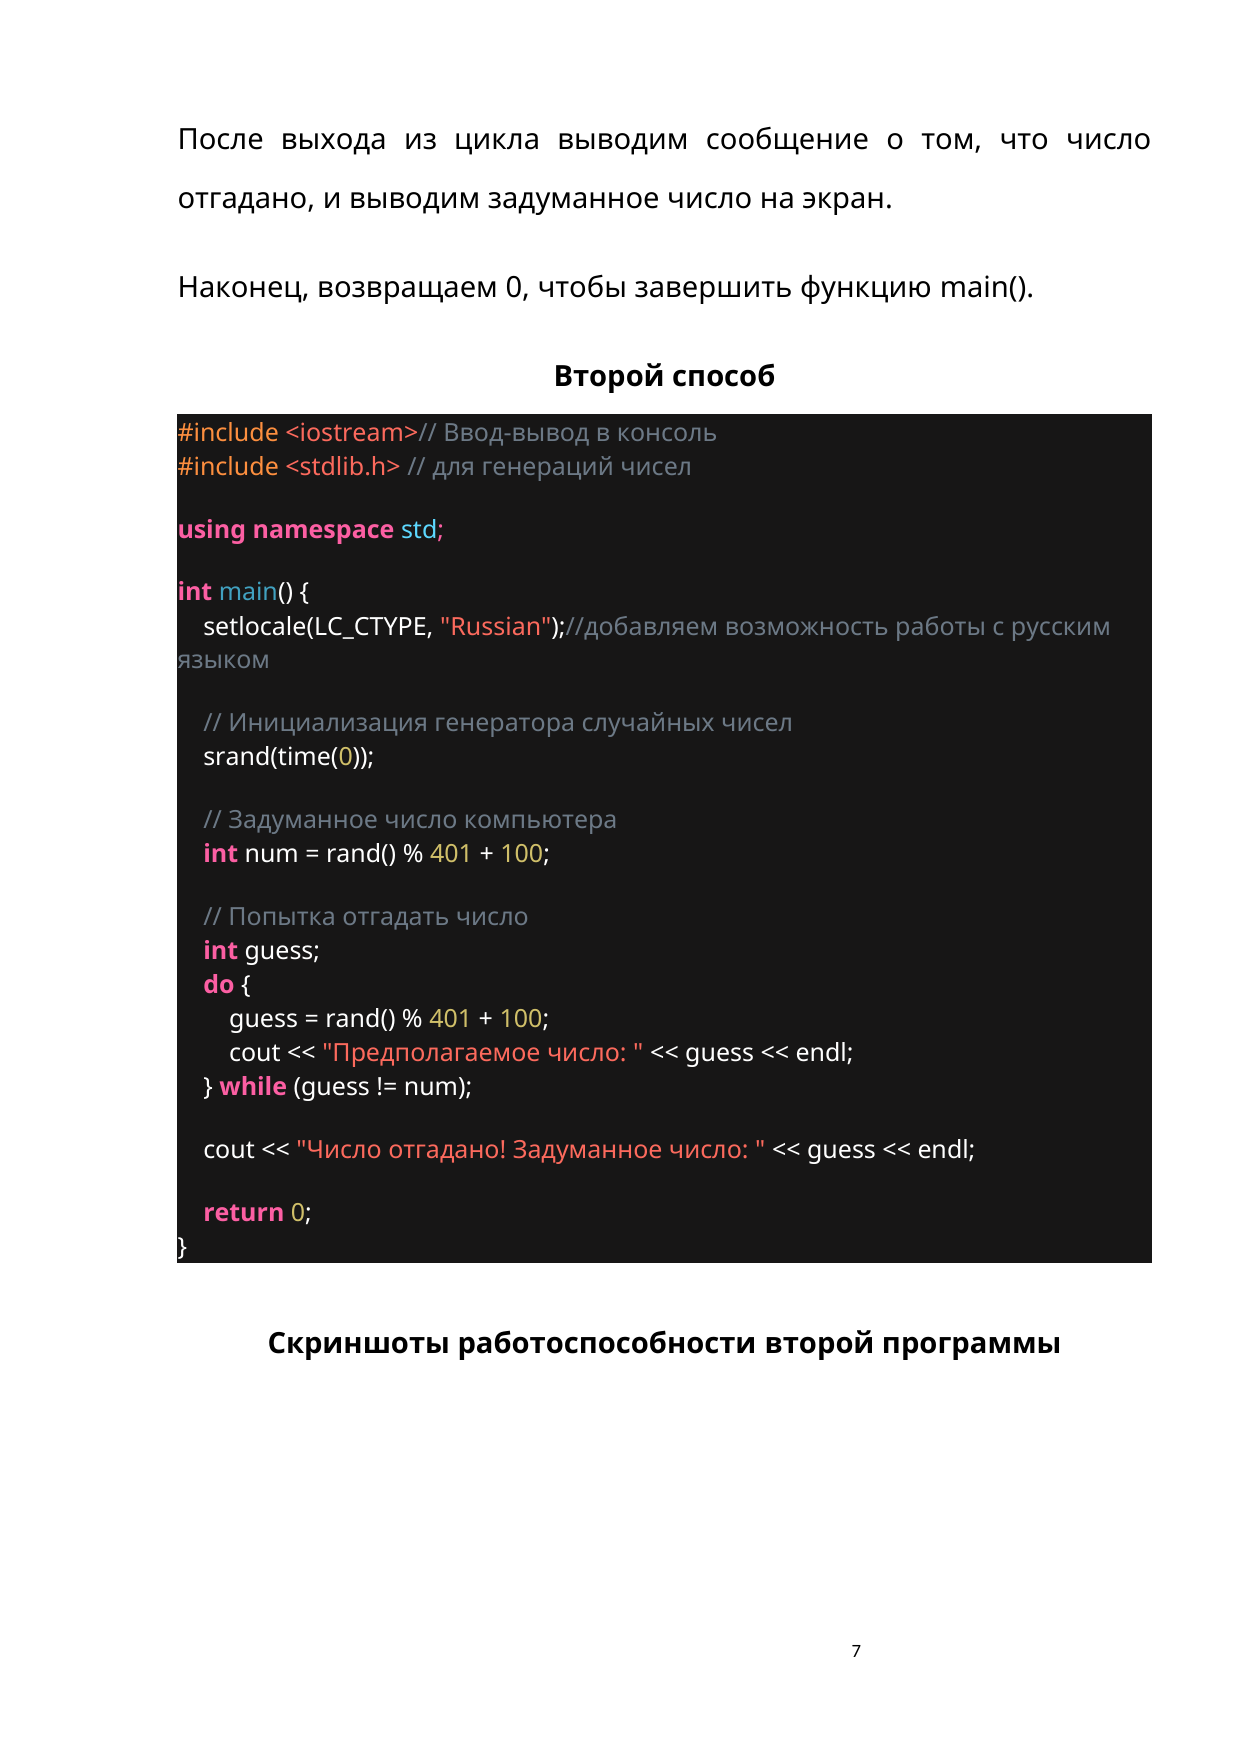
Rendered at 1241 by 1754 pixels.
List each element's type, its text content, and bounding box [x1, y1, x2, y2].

text cout << "Число отгадано! Задуманное число: " << guess << endl; [177, 1132, 1152, 1166]
text #include <iostream>// Ввод-вывод в консоль [177, 414, 1152, 448]
text После выхода из цикла выводим сообщение о том, что число отгадано, и выводим задуманное число на экран. [177, 118, 1152, 217]
text #include <stdlib.h> // для генераций чисел [177, 448, 1152, 482]
text return 0; [177, 1195, 1152, 1229]
text } while (guess != num); [177, 1069, 1152, 1103]
text int guess; [177, 933, 1152, 967]
text cout << "Предполагаемое число: " << guess << endl; [177, 1035, 1152, 1069]
text do { [177, 967, 1152, 1001]
list Скриншоты работоспособности второй программы [177, 1322, 1152, 1362]
text Наконец, возвращаем 0, чтобы завершить функцию main(). [177, 266, 1152, 306]
list Второй способ [177, 355, 1152, 394]
text // Попытка отгадать число [177, 899, 1152, 933]
text using namespace std; [177, 511, 1152, 545]
text srand(time(0)); [177, 739, 1152, 773]
text int num = rand() % 401 + 100; [177, 836, 1152, 870]
text guess = rand() % 401 + 100; [177, 1001, 1152, 1035]
text // Задуманное число компьютера [177, 802, 1152, 836]
text int main() { [177, 574, 1152, 608]
text setlocale(LC_CTYPE, "Russian");//добавляем возможность работы с русским языком [177, 608, 1152, 676]
text // Инициализация генератора случайных чисел [177, 705, 1152, 739]
text } [177, 1229, 1152, 1263]
